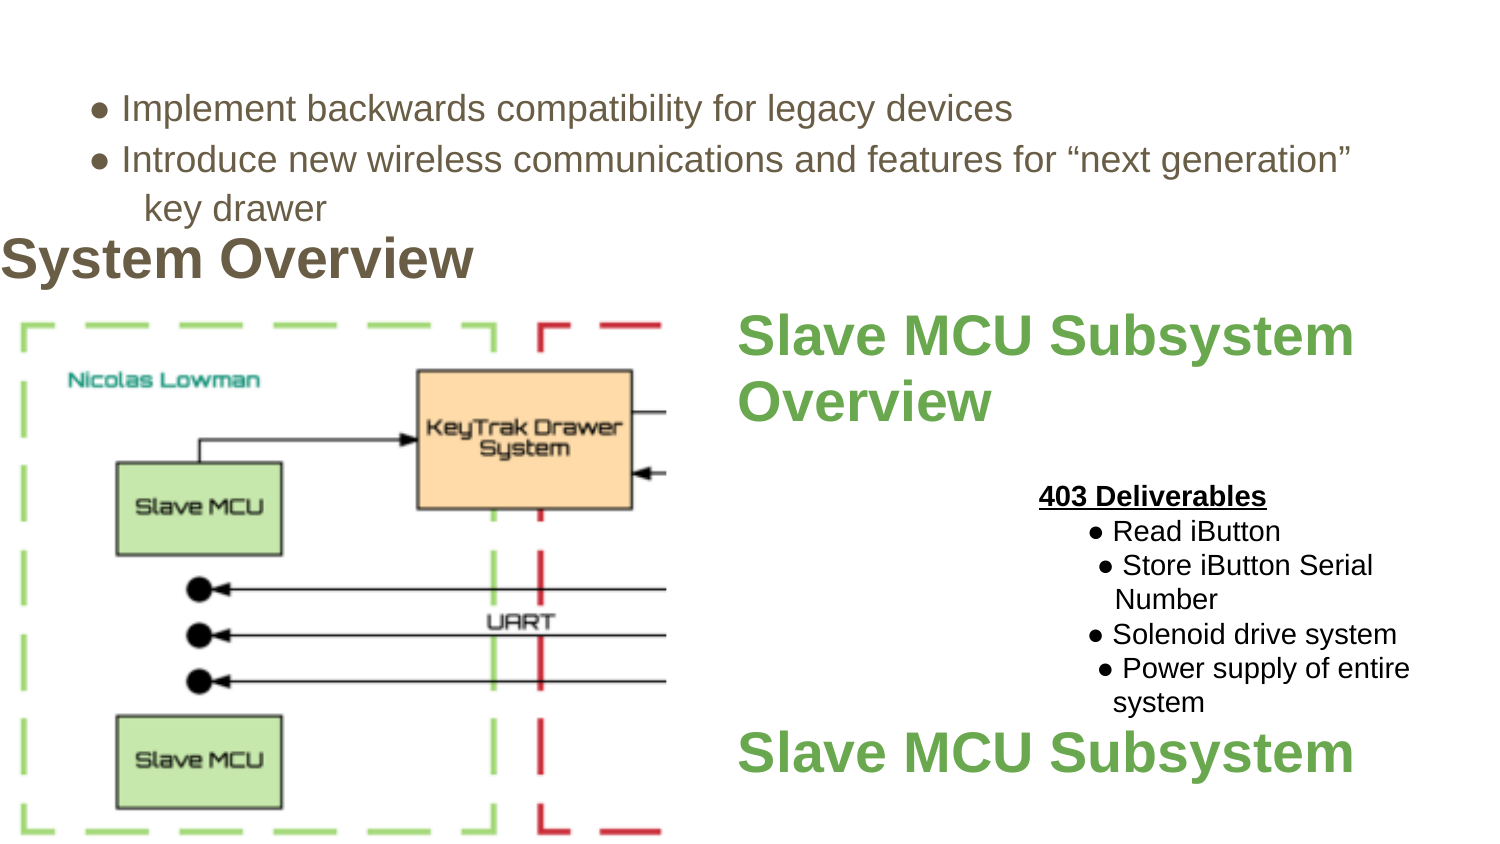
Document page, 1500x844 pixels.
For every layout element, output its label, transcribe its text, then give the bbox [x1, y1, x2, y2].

text ● Store iButton Serial [667, 548, 1373, 582]
text System Overview [0, 235, 1500, 289]
text system [667, 686, 1205, 719]
text ● Read iButton [667, 514, 1281, 547]
text Slave MCU Subsystem Overview [68, 302, 1500, 433]
text 403 Deliverables [667, 479, 1267, 513]
text ● Implement backwards compatibility for legacy devices [88, 86, 1500, 129]
text ● Power supply of entire [667, 651, 1411, 685]
picture [3, 317, 667, 844]
text Slave MCU Subsystem Flowchart [667, 719, 1500, 785]
text ● Solenoid drive system [667, 617, 1397, 650]
text ● Introduce new wireless communications and features for “next generation” key drawer [88, 137, 1380, 229]
text Number [667, 582, 1218, 616]
